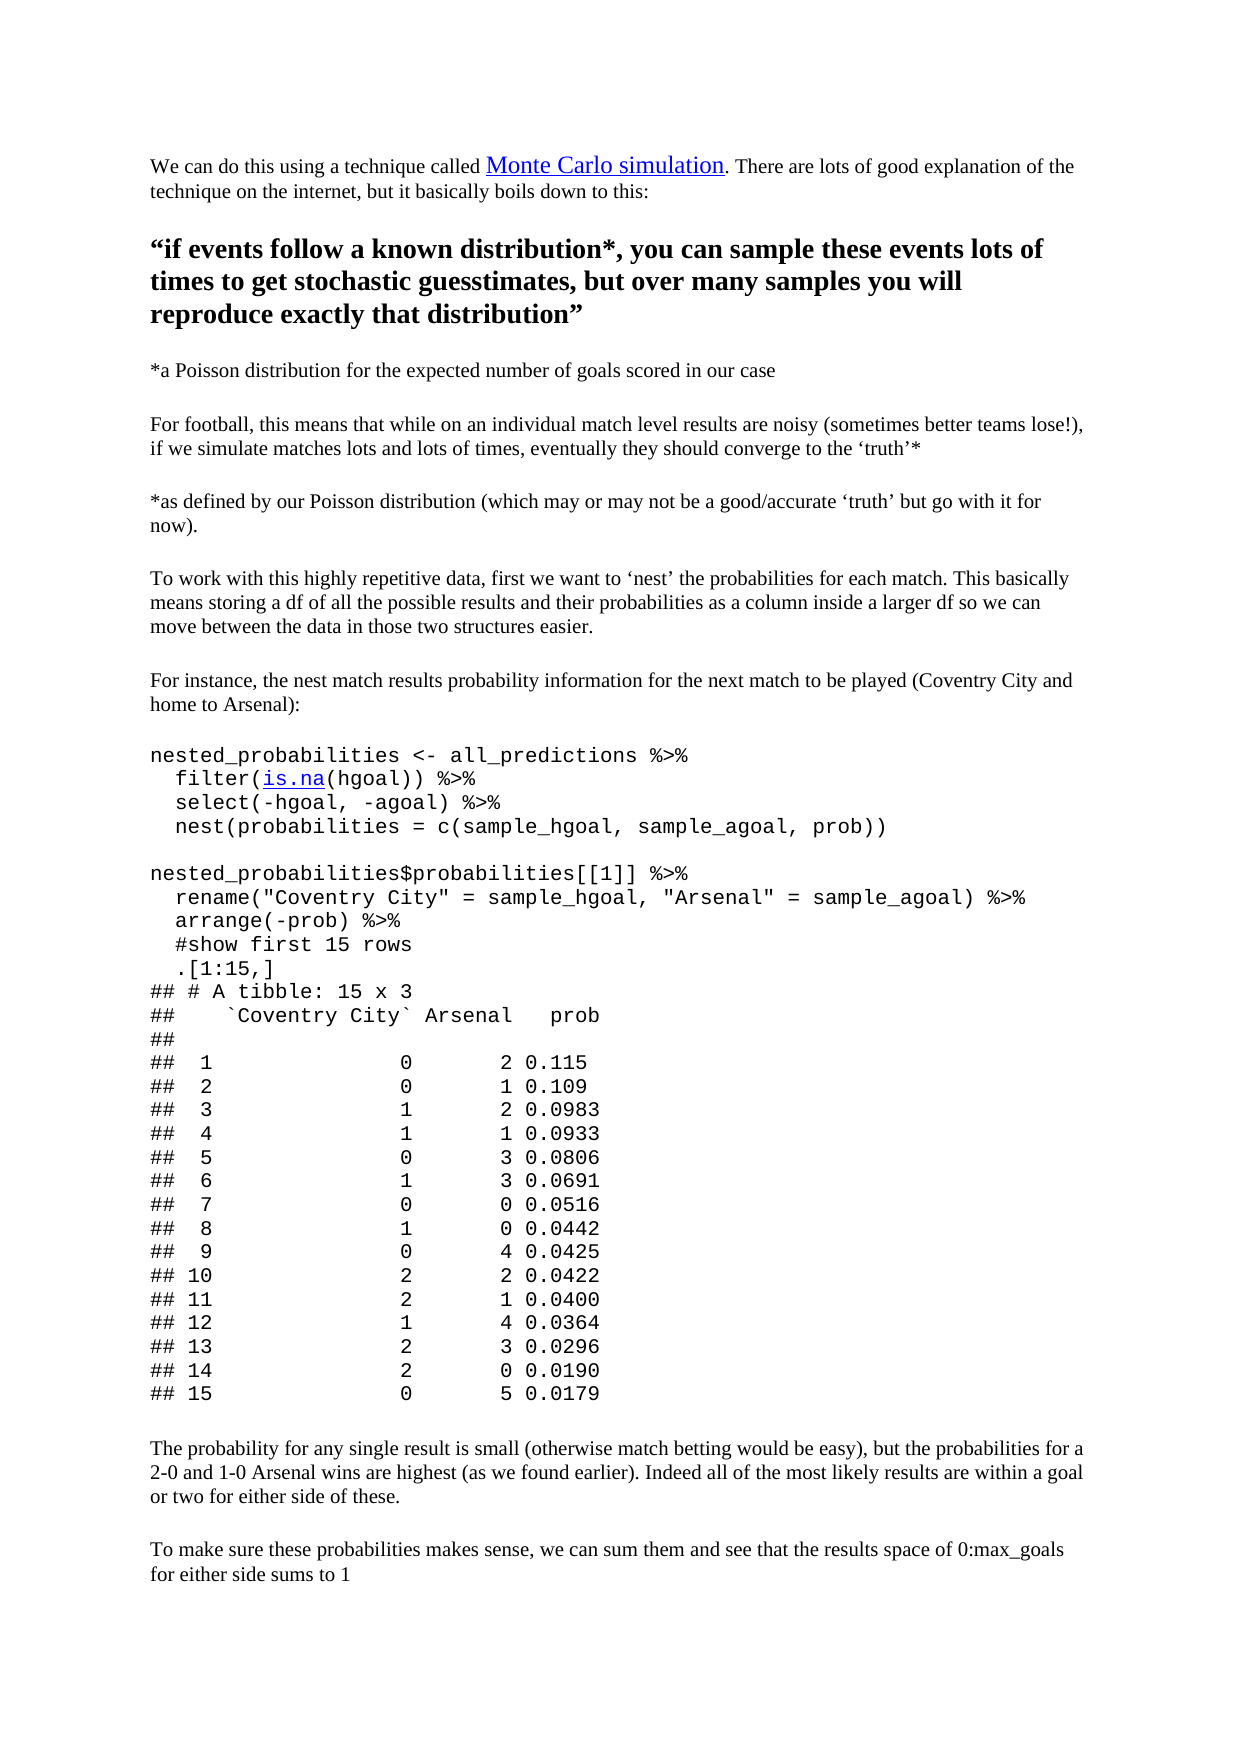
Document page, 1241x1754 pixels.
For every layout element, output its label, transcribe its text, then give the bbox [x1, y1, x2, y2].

text #show first 15 rows [150, 934, 1090, 958]
text For football, this means that while on an individual match level results are noisy (sometimes better teams lose!), if we simulate matches lots and lots of times, eventually they should converge to the ‘truth’* [150, 412, 1090, 460]
text ## `Coventry City` Arsenal prob [150, 1005, 1090, 1028]
text To make sure these probabilities makes sense, we can sum them and see that the results space of 0:max_goals for either side sums to 1 [150, 1537, 1090, 1586]
text ## 11 2 1 0.0400 [150, 1289, 1090, 1312]
text ## 9 0 4 0.0425 [150, 1241, 1090, 1265]
text select(-hgoal, -agoal) %>% [150, 792, 1090, 816]
text ## 3 1 2 0.0983 [150, 1099, 1090, 1123]
text “if events follow a known distribution*, you can sample these events lots of times to get stochastic guesstimates, but over many samples you will reproduce exactly that distribution” [150, 232, 1090, 329]
text arrange(-prob) %>% [150, 910, 1090, 934]
text For instance, the nest match results probability information for the next match to be played (Coventry City and home to Arsenal): [150, 667, 1090, 716]
text nest(probabilities = c(sample_hgoal, sample_agoal, prob)) [150, 816, 1090, 839]
text ## # A tibble: 15 x 3 [150, 981, 1090, 1005]
text .[1:15,] [150, 958, 1090, 981]
text ## 6 1 3 0.0691 [150, 1170, 1090, 1194]
text The probability for any single result is small (otherwise match betting would be easy), but the probabilities for a 2-0 and 1-0 Arsenal wins are highest (as we found earlier). Indeed all of the most likely results are within a goal or two for either side of these. [150, 1436, 1090, 1508]
text ## 13 2 3 0.0296 [150, 1336, 1090, 1359]
text ## 8 1 0 0.0442 [150, 1218, 1090, 1241]
text ## 15 0 5 0.0179 [150, 1383, 1090, 1407]
text ## 7 0 0 0.0516 [150, 1194, 1090, 1218]
text rename("Coventry City" = sample_hgoal, "Arsenal" = sample_agoal) %>% [150, 887, 1090, 910]
text *a Poisson distribution for the expected number of goals scored in our case [150, 358, 1090, 382]
text To work with this highly repetitive data, first we want to ‘nest’ the probabilities for each match. This basically means storing a df of all the possible results and their probabilities as a column inside a larger df so we can move between the data in those two structures easier. [150, 566, 1090, 638]
text nested_probabilities$probabilities[[1]] %>% [150, 863, 1090, 887]
text ## 10 2 2 0.0422 [150, 1265, 1090, 1289]
text ## 14 2 0 0.0190 [150, 1359, 1090, 1383]
text ## 1 0 2 0.115 [150, 1052, 1090, 1076]
text filter(is.na(hgoal)) %>% [150, 768, 1090, 792]
text We can do this using a technique called Monte Carlo simulation. There are lots of good explanation of the technique on the internet, but it basically boils down to this: [150, 150, 1090, 203]
text ## 2 0 1 0.109 [150, 1076, 1090, 1099]
text ## 5 0 3 0.0806 [150, 1147, 1090, 1170]
text ## 4 1 1 0.0933 [150, 1123, 1090, 1147]
text nested_probabilities <- all_predictions %>% [150, 745, 1090, 768]
text *as defined by our Poisson distribution (which may or may not be a good/accurate ‘truth’ but go with it for now). [150, 489, 1090, 537]
text ## [150, 1028, 1090, 1052]
text ## 12 1 4 0.0364 [150, 1312, 1090, 1336]
